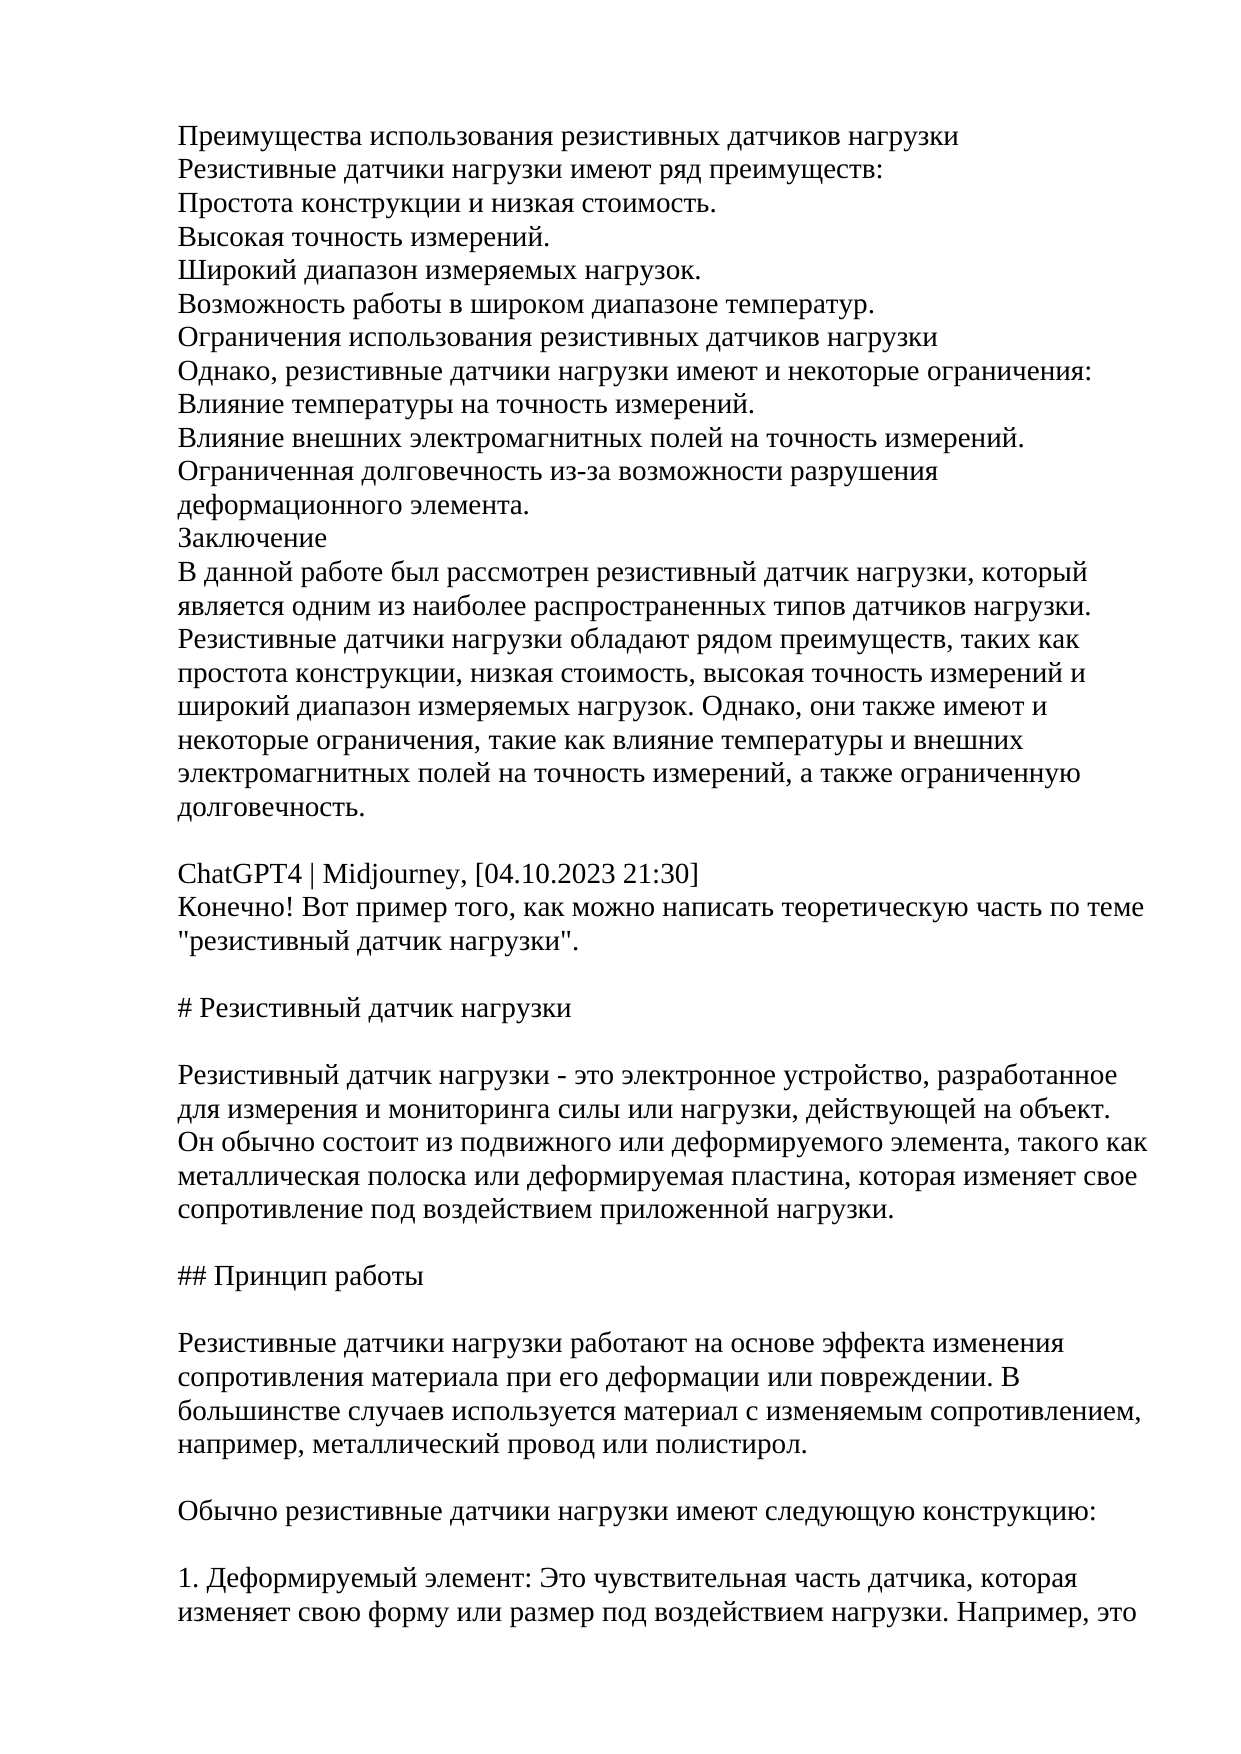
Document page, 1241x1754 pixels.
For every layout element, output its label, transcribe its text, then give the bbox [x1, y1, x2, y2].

text Обычно резистивные датчики нагрузки имеют следующую конструкцию: [177, 1493, 1152, 1527]
text Широкий диапазон измеряемых нагрузок. [177, 252, 1152, 286]
text Влияние внешних электромагнитных полей на точность измерений. [177, 420, 1152, 453]
text # Резистивный датчик нагрузки [177, 990, 1152, 1024]
text Однако, резистивные датчики нагрузки имеют и некоторые ограничения: [177, 353, 1152, 386]
text Простота конструкции и низкая стоимость. [177, 185, 1152, 219]
text Преимущества использования резистивных датчиков нагрузки [177, 118, 1152, 152]
text Заключение [177, 521, 1152, 554]
text В данной работе был рассмотрен резистивный датчик нагрузки, который является одним из наиболее распространенных типов датчиков нагрузки. Резистивные датчики нагрузки обладают рядом преимуществ, таких как простота конструкции, низкая стоимость, высокая точность измерений и широкий диапазон измеряемых нагрузок. Однако, они также имеют и некоторые ограничения, такие как влияние температуры и внешних электромагнитных полей на точность измерений, а также ограниченную долговечность. [177, 554, 1152, 822]
text Резистивный датчик нагрузки - это электронное устройство, разработанное для измерения и мониторинга силы или нагрузки, действующей на объект. Он обычно состоит из подвижного или деформируемого элемента, такого как металлическая полоска или деформируемая пластина, которая изменяет свое сопротивление под воздействием приложенной нагрузки. [177, 1057, 1152, 1225]
text Ограниченная долговечность из-за возможности разрушения деформационного элемента. [177, 453, 1152, 521]
text Влияние температуры на точность измерений. [177, 386, 1152, 420]
text Ограничения использования резистивных датчиков нагрузки [177, 319, 1152, 353]
text Резистивные датчики нагрузки имеют ряд преимуществ: [177, 152, 1152, 185]
text Резистивные датчики нагрузки работают на основе эффекта изменения сопротивления материала при его деформации или повреждении. В большинстве случаев используется материал с изменяемым сопротивлением, например, металлический провод или полистирол. [177, 1326, 1152, 1460]
text Высокая точность измерений. [177, 219, 1152, 252]
text Возможность работы в широком диапазоне температур. [177, 286, 1152, 319]
text ## Принцип работы [177, 1258, 1152, 1292]
text Конечно! Вот пример того, как можно написать теоретическую часть по теме "резистивный датчик нагрузки". [177, 889, 1152, 957]
text ChatGPT4 | Midjourney, [04.10.2023 21:30] [177, 856, 1152, 889]
